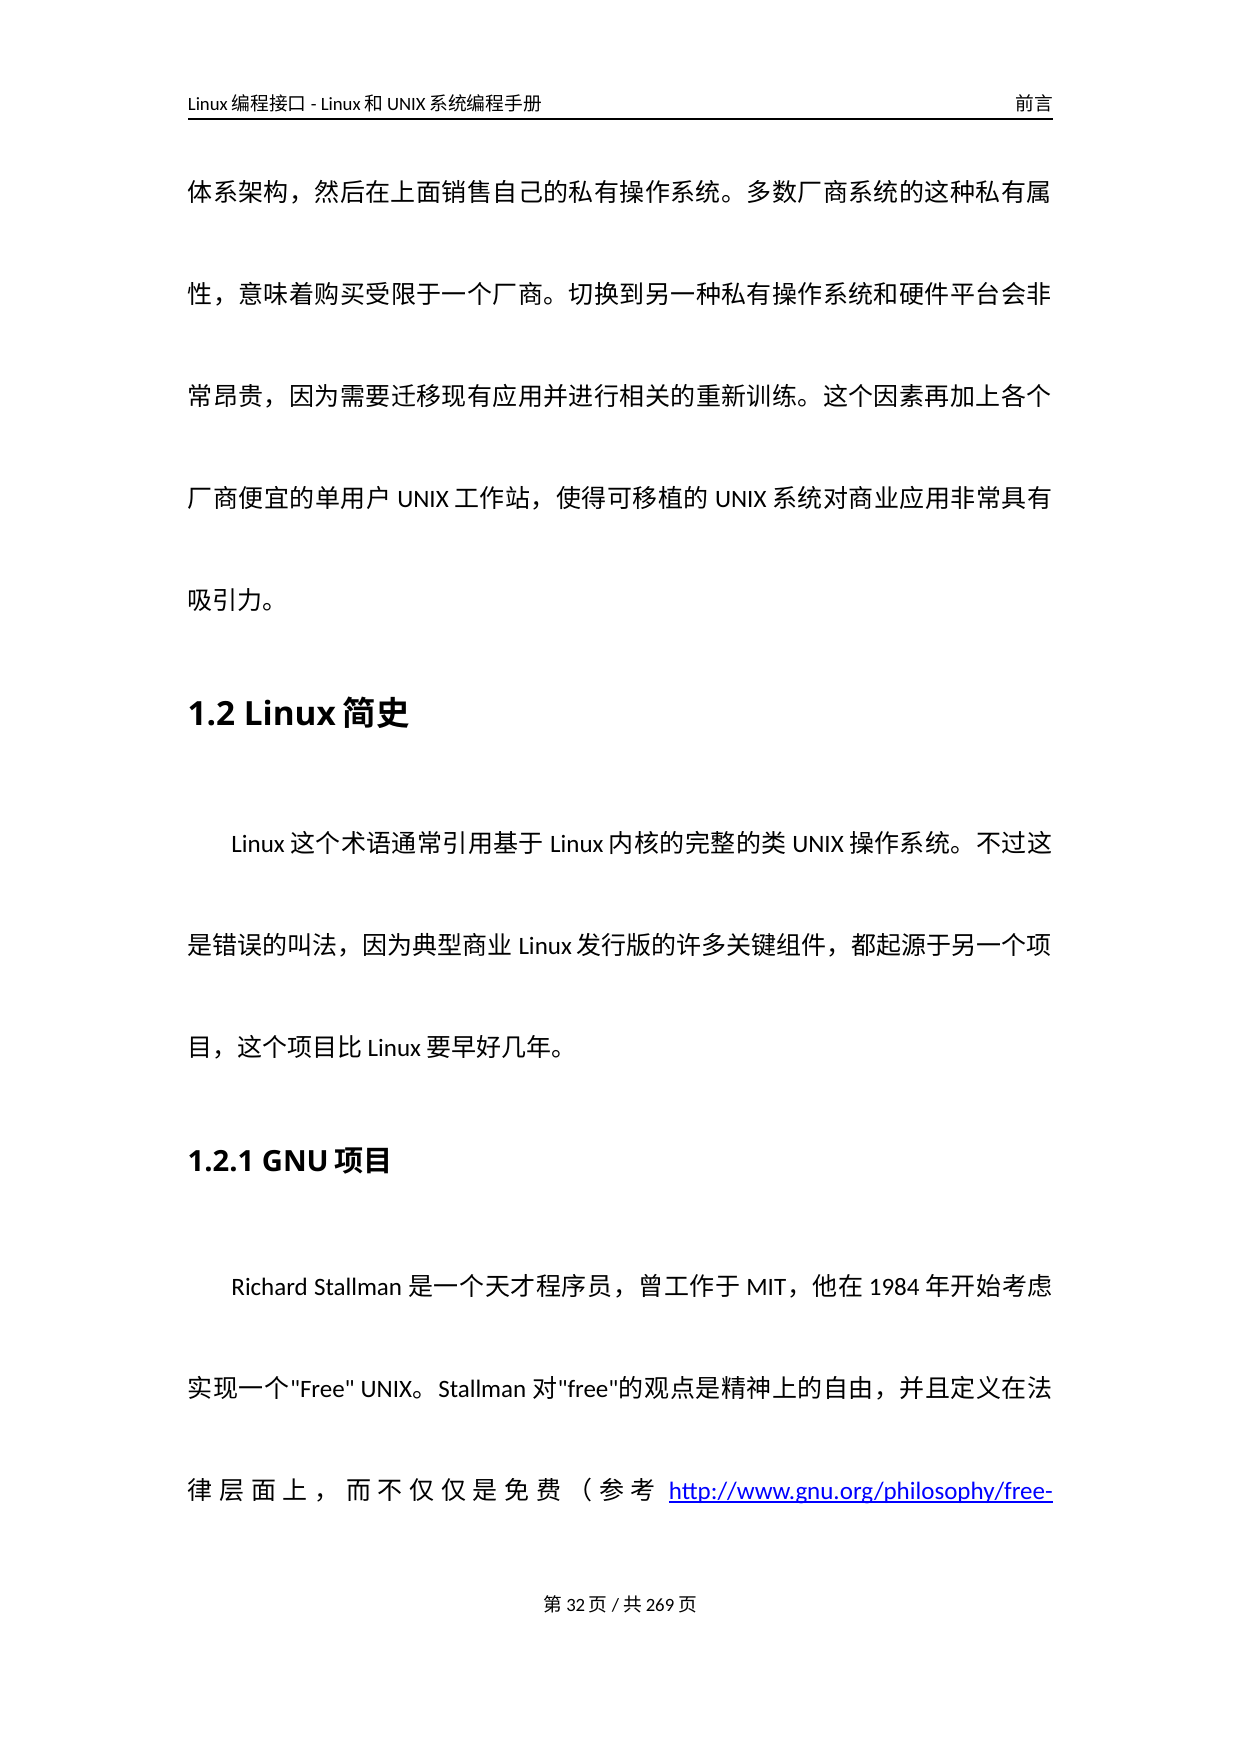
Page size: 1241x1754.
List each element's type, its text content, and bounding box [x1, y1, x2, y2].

text Linux这个术语通常引用基于Linux内核的完整的类UNIX操作系统。不过这是错误的叫法，因为典型商业Linux发行版的许多关键组件，都起源于另一个项目，这个项目比Linux要早好几年。 [187, 808, 1053, 1079]
subtitle 1.2 Linux简史 [187, 677, 1053, 745]
subtitle 1.2.1 GNU项目 [187, 1124, 1053, 1192]
